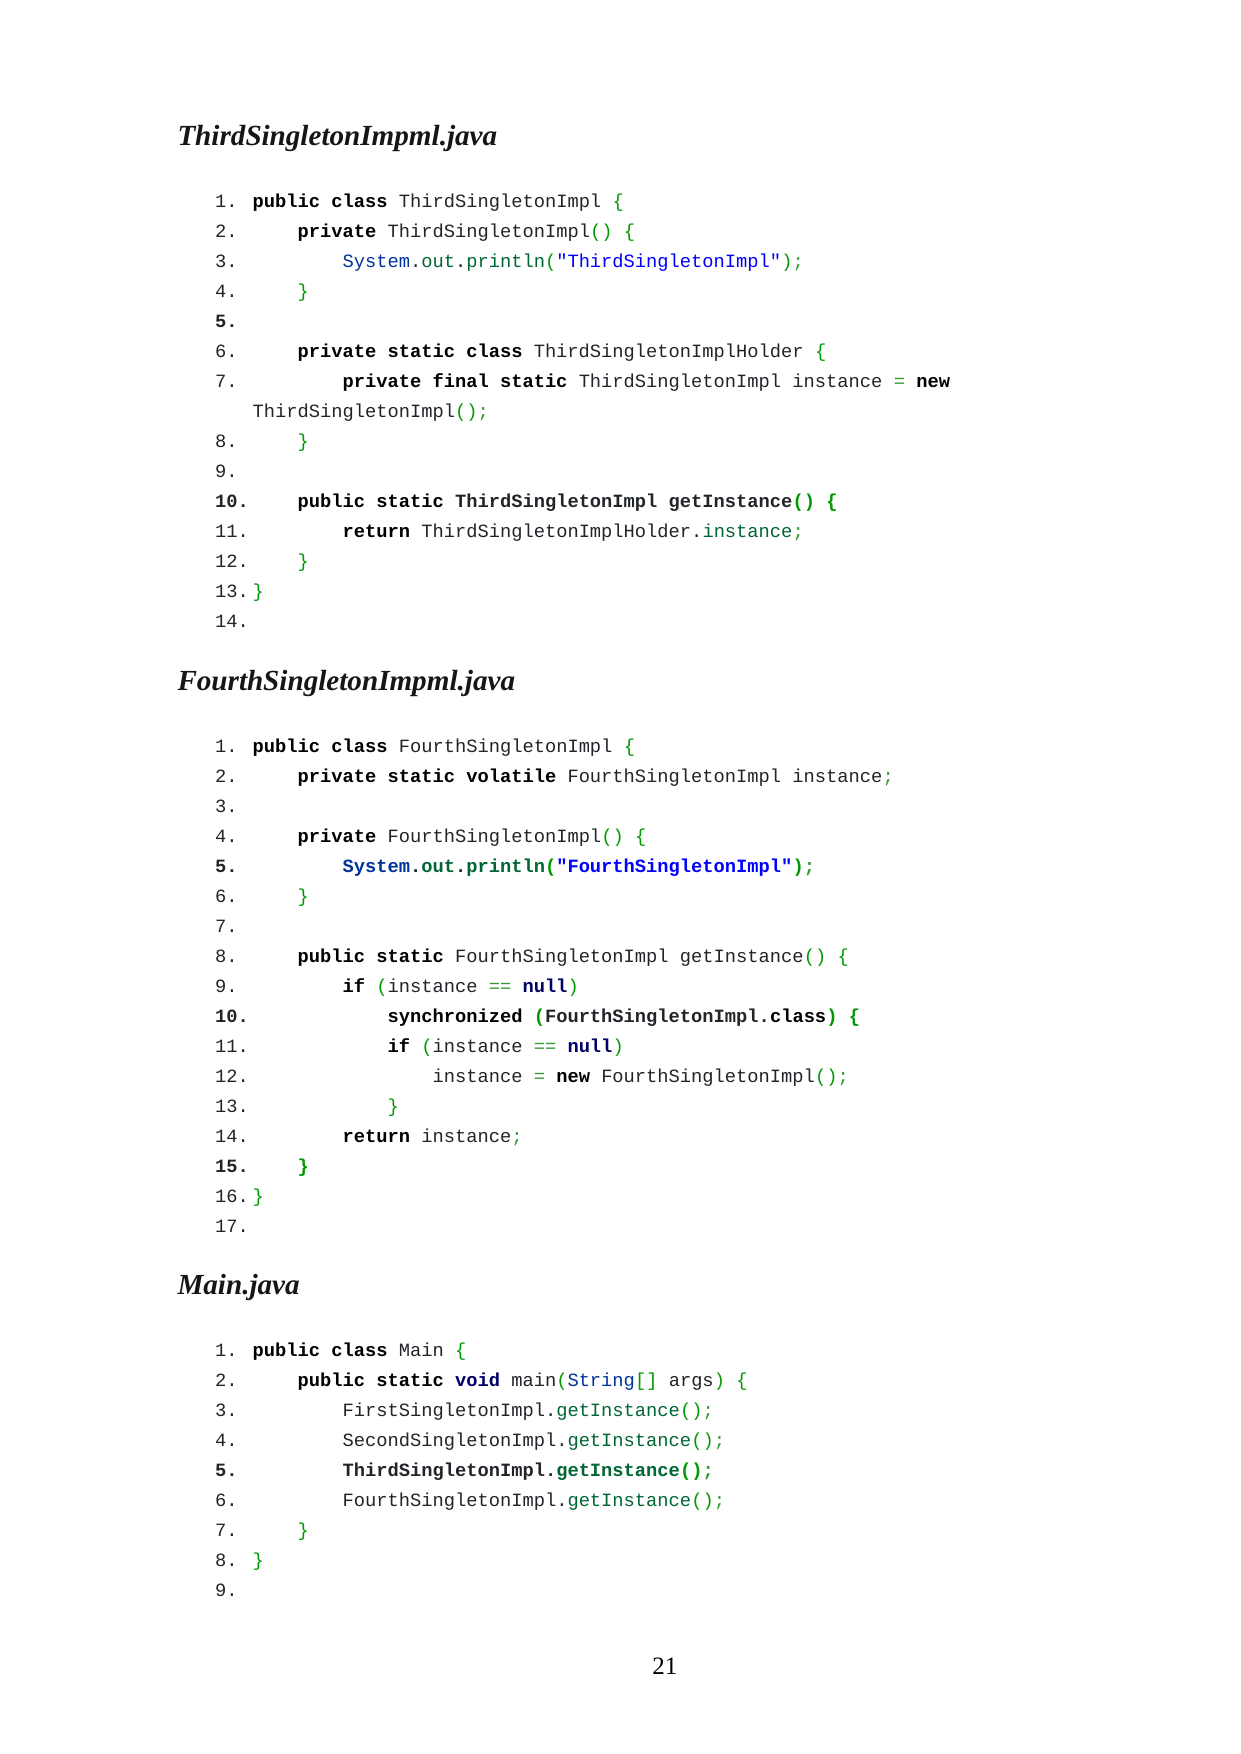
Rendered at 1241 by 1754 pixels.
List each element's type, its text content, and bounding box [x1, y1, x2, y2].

text Main.java [177, 1267, 1152, 1301]
list ThirdSingletonImpl.getInstance(); [215, 1452, 1152, 1482]
list public class ThirdSingletonImpl { [215, 183, 1152, 213]
list if (instance == null) [215, 968, 1152, 998]
list if (instance == null) [215, 1028, 1152, 1058]
list } [215, 1542, 1152, 1572]
list private ThirdSingletonImpl() { [215, 213, 1152, 243]
text ThirdSingletonImpml.java [177, 118, 1152, 152]
list SecondSingletonImpl.getInstance(); [215, 1422, 1152, 1452]
list } [215, 273, 1152, 303]
list public class FourthSingletonImpl { [215, 728, 1152, 758]
list System.out.println("ThirdSingletonImpl"); [215, 243, 1152, 273]
list public static ThirdSingletonImpl getInstance() { [215, 483, 1152, 513]
list } [215, 878, 1152, 908]
list return ThirdSingletonImplHolder.instance; [215, 513, 1152, 543]
text FourthSingletonImpml.java [177, 663, 1152, 696]
list private static volatile FourthSingletonImpl instance; [215, 758, 1152, 788]
list } [215, 1512, 1152, 1542]
list public static FourthSingletonImpl getInstance() { [215, 938, 1152, 968]
list System.out.println("FourthSingletonImpl"); [215, 848, 1152, 878]
list } [215, 573, 1152, 603]
list } [215, 423, 1152, 453]
list instance = new FourthSingletonImpl(); [215, 1058, 1152, 1088]
list } [215, 543, 1152, 573]
list synchronized (FourthSingletonImpl.class) { [215, 998, 1152, 1028]
list public static void main(String[] args) { [215, 1362, 1152, 1392]
list } [215, 1088, 1152, 1118]
list public class Main { [215, 1332, 1152, 1362]
list FourthSingletonImpl.getInstance(); [215, 1482, 1152, 1512]
list private final static ThirdSingletonImpl instance = new ThirdSingletonImpl(); [215, 363, 1152, 423]
list private FourthSingletonImpl() { [215, 818, 1152, 848]
list return instance; [215, 1118, 1152, 1148]
list FirstSingletonImpl.getInstance(); [215, 1392, 1152, 1422]
list } [215, 1148, 1152, 1178]
list private static class ThirdSingletonImplHolder { [215, 333, 1152, 363]
list } [215, 1178, 1152, 1208]
